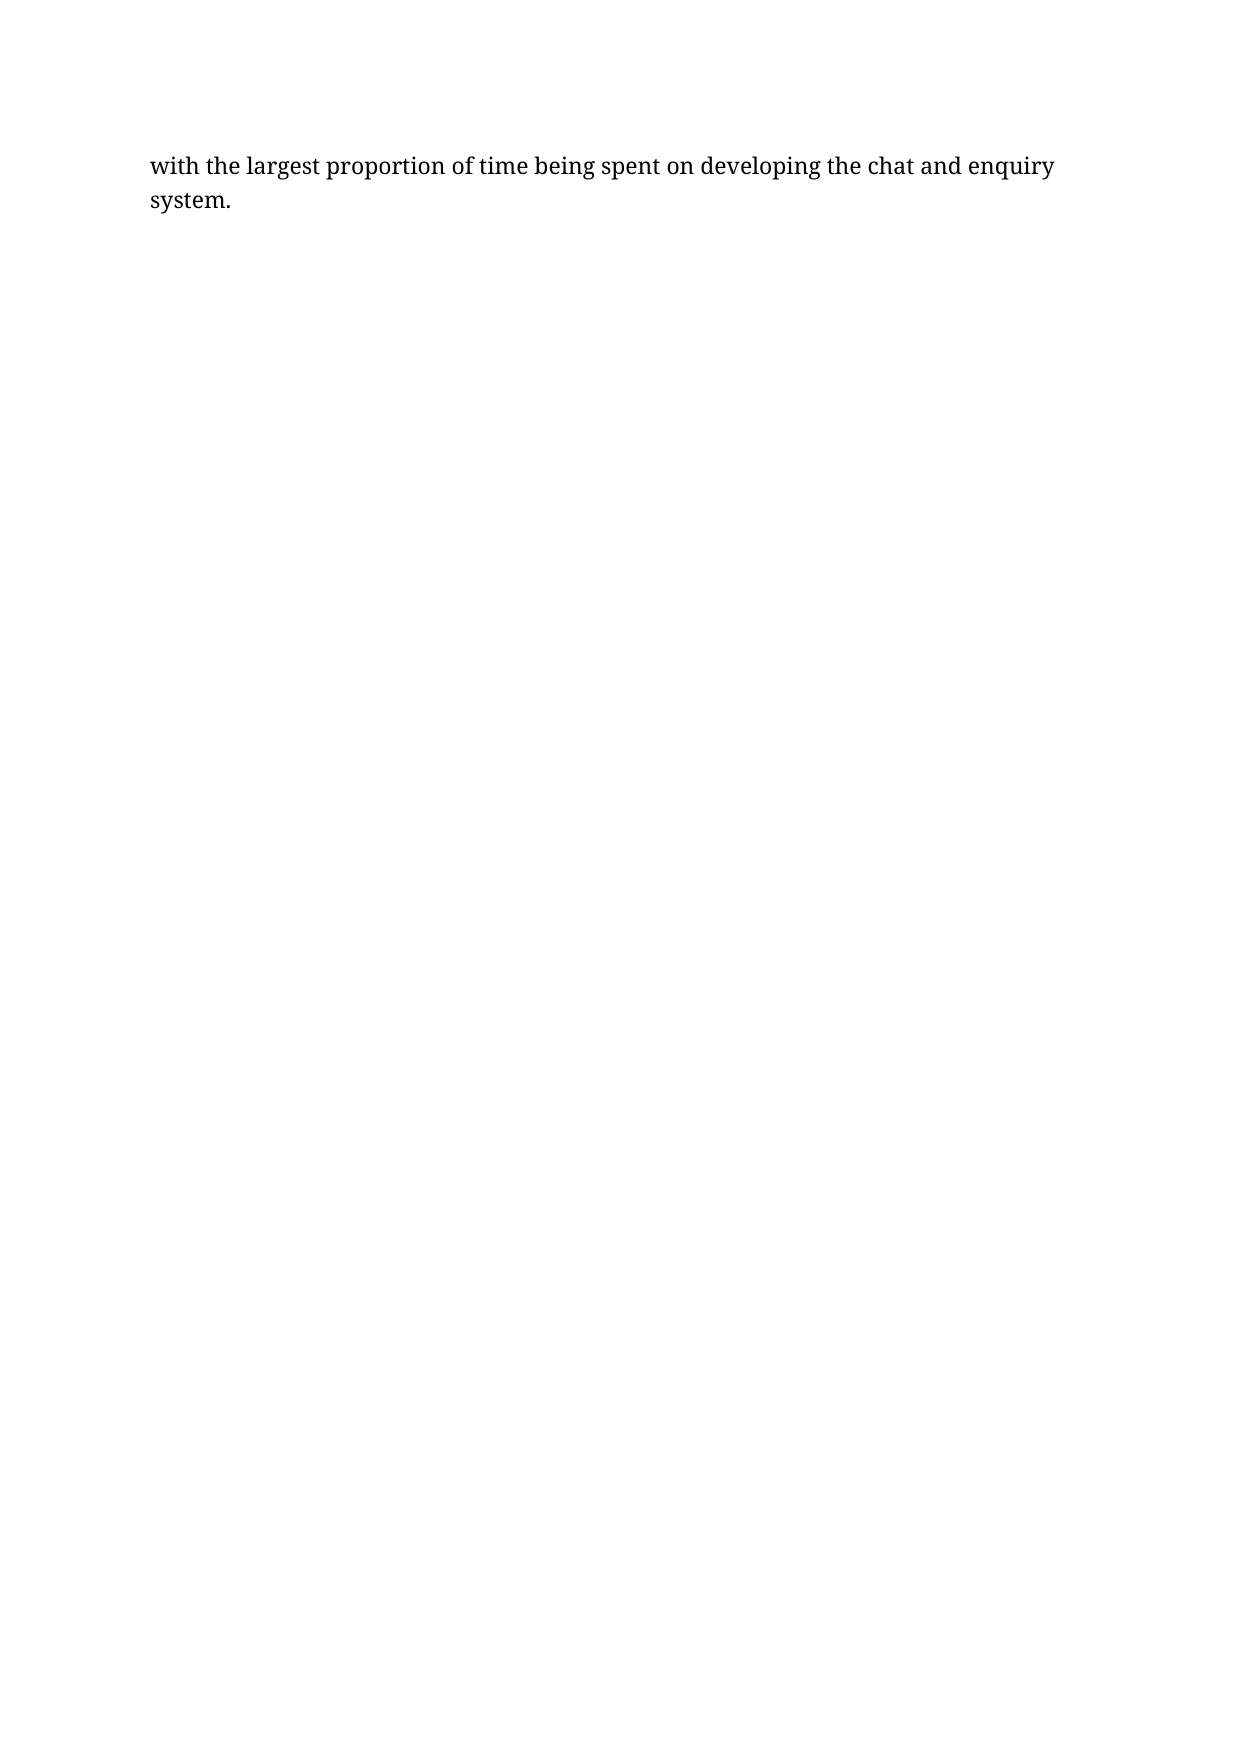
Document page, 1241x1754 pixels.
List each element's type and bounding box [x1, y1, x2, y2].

text [150, 150, 1090, 215]
